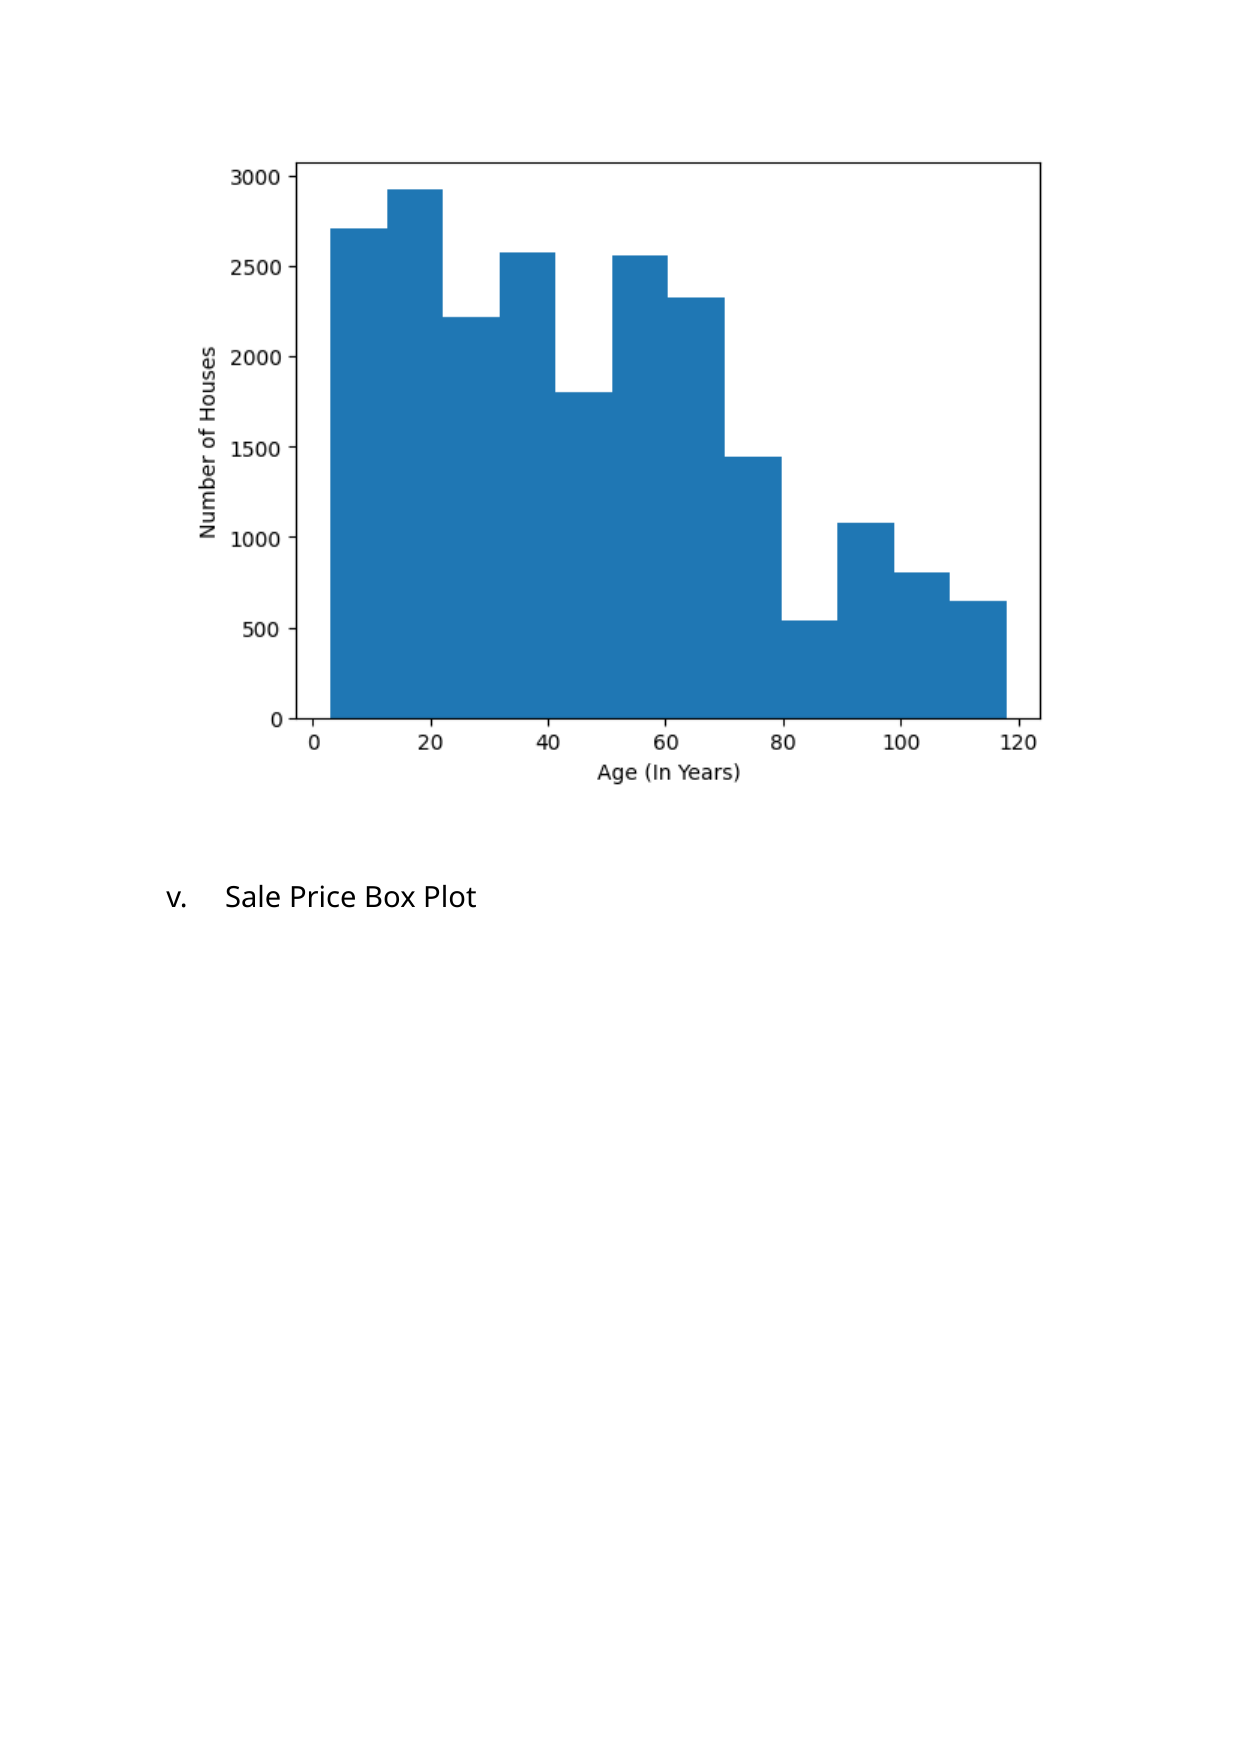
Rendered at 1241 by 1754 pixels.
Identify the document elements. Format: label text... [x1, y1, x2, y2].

picture [185, 150, 1055, 798]
list Sale Price Box Plot [187, 876, 1090, 916]
